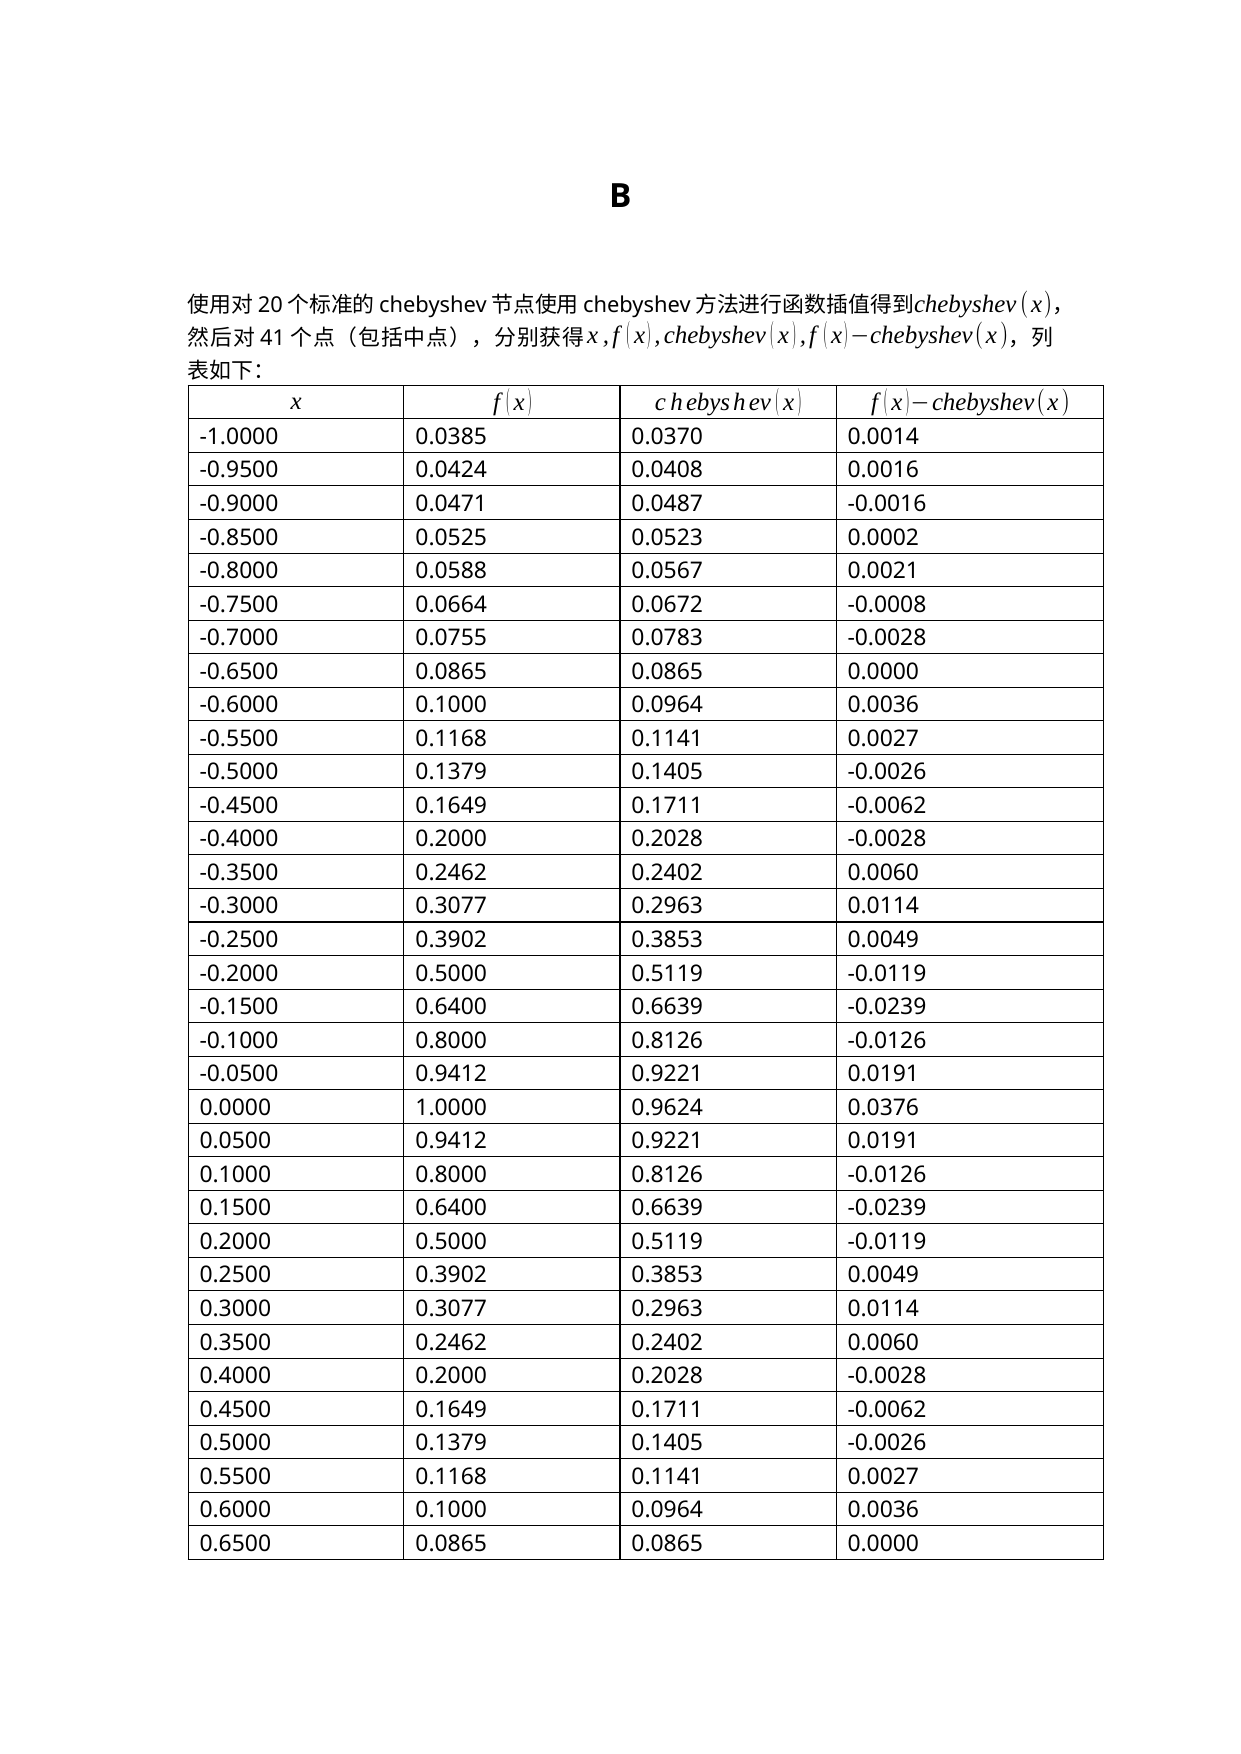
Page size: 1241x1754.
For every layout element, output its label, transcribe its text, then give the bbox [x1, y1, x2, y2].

table_cell 0.2462 [404, 1325, 619, 1357]
text 使用对20个标准的chebyshev节点使用chebyshev方法进行函数插值得到，然后对41个点（包括中点），分别获得，列表如下： [187, 287, 1053, 385]
table_cell 0.0000 [837, 1526, 1103, 1559]
table_cell -0.9000 [189, 486, 403, 519]
table_cell 0.1168 [404, 721, 619, 754]
table_cell 0.0191 [837, 1057, 1103, 1089]
table_cell 0.0049 [837, 1258, 1103, 1290]
table_cell 0.8126 [621, 1023, 836, 1056]
table_header [621, 386, 836, 418]
table_cell -0.5000 [189, 755, 403, 787]
table_cell 0.3853 [621, 1258, 836, 1290]
table_cell -0.0119 [837, 956, 1103, 988]
table_cell 0.0500 [189, 1124, 403, 1156]
table_cell 0.0370 [621, 419, 836, 452]
table_cell 0.2963 [621, 889, 836, 921]
table_cell 0.1379 [404, 1426, 619, 1458]
table_cell 0.8000 [404, 1023, 619, 1056]
table_cell -0.1000 [189, 1023, 403, 1056]
table_cell 0.0664 [404, 587, 619, 619]
table_cell 0.0027 [837, 721, 1103, 754]
table_cell -1.0000 [189, 419, 403, 452]
table_cell -0.0119 [837, 1224, 1103, 1257]
table_cell 0.0525 [404, 520, 619, 552]
subtitle B [187, 162, 1053, 227]
table_cell 0.2963 [621, 1291, 836, 1324]
table_cell -0.4000 [189, 822, 403, 854]
table_cell -0.4500 [189, 788, 403, 821]
table_cell 0.0964 [621, 688, 836, 720]
table_cell 0.0191 [837, 1124, 1103, 1156]
table_cell -0.0016 [837, 486, 1103, 519]
table_cell 0.2462 [404, 855, 619, 888]
table_cell -0.5500 [189, 721, 403, 754]
table_cell 0.1649 [404, 788, 619, 821]
table_cell -0.1500 [189, 990, 403, 1022]
table_cell 0.2402 [621, 1325, 836, 1357]
table_cell 0.5500 [189, 1459, 403, 1492]
table_cell -0.0126 [837, 1023, 1103, 1056]
table_cell 0.5000 [404, 1224, 619, 1257]
table_cell 0.1711 [621, 1392, 836, 1424]
table_cell 0.0588 [404, 554, 619, 586]
table_cell -0.7500 [189, 587, 403, 619]
table_cell 0.2000 [189, 1224, 403, 1257]
table_cell 0.9221 [621, 1124, 836, 1156]
table_cell -0.2500 [189, 923, 403, 955]
table_cell 0.0036 [837, 688, 1103, 720]
table_cell 0.0865 [404, 654, 619, 687]
table_cell 0.9412 [404, 1057, 619, 1089]
table_cell 0.1168 [404, 1459, 619, 1492]
table_cell 0.0002 [837, 520, 1103, 552]
table_cell 0.0964 [621, 1493, 836, 1525]
table_cell 0.1649 [404, 1392, 619, 1424]
table_cell -0.3000 [189, 889, 403, 921]
table_header [189, 386, 403, 418]
table_cell 0.0487 [621, 486, 836, 519]
table_cell 0.9221 [621, 1057, 836, 1089]
table_cell 0.1000 [404, 1493, 619, 1525]
table_cell 0.3077 [404, 889, 619, 921]
table_cell 0.3902 [404, 1258, 619, 1290]
table_cell -0.0126 [837, 1157, 1103, 1190]
table_cell 0.3902 [404, 923, 619, 955]
table_cell -0.0239 [837, 1191, 1103, 1223]
table_cell 0.3500 [189, 1325, 403, 1357]
table_cell 0.0567 [621, 554, 836, 586]
table_cell 0.0049 [837, 923, 1103, 955]
table_cell -0.8500 [189, 520, 403, 552]
table_cell 0.0783 [621, 621, 836, 653]
table_cell 0.0000 [837, 654, 1103, 687]
table_cell 0.6639 [621, 990, 836, 1022]
table_cell -0.8000 [189, 554, 403, 586]
table_cell 0.5119 [621, 1224, 836, 1257]
table_cell -0.0028 [837, 621, 1103, 653]
table_cell 0.9624 [621, 1090, 836, 1123]
table_cell 0.2402 [621, 855, 836, 888]
table_cell 0.8000 [404, 1157, 619, 1190]
table_cell 0.2500 [189, 1258, 403, 1290]
table_cell 0.0014 [837, 419, 1103, 452]
table_cell 0.6400 [404, 1191, 619, 1223]
table_header [837, 386, 1103, 418]
table_cell 0.0424 [404, 453, 619, 485]
table_cell 0.1405 [621, 755, 836, 787]
table_cell 0.1379 [404, 755, 619, 787]
table_cell 0.1000 [404, 688, 619, 720]
table_cell 0.0471 [404, 486, 619, 519]
table_cell 0.3853 [621, 923, 836, 955]
table_cell 0.6639 [621, 1191, 836, 1223]
table_header [404, 386, 619, 418]
table_cell 0.5000 [189, 1426, 403, 1458]
table_cell 0.4000 [189, 1359, 403, 1391]
table_cell 0.0021 [837, 554, 1103, 586]
table_cell -0.0026 [837, 755, 1103, 787]
table_cell 0.0376 [837, 1090, 1103, 1123]
table_cell 0.6500 [189, 1526, 403, 1559]
table_cell 0.9412 [404, 1124, 619, 1156]
table_cell -0.0026 [837, 1426, 1103, 1458]
table_cell 0.1711 [621, 788, 836, 821]
table_cell 0.1500 [189, 1191, 403, 1223]
table_cell -0.9500 [189, 453, 403, 485]
table_cell 0.0114 [837, 889, 1103, 921]
table_cell 0.0385 [404, 419, 619, 452]
table_cell 0.5119 [621, 956, 836, 988]
table_cell 0.2000 [404, 1359, 619, 1391]
table_cell -0.0028 [837, 822, 1103, 854]
table_cell 0.0865 [621, 654, 836, 687]
table_cell -0.0500 [189, 1057, 403, 1089]
table_cell -0.0008 [837, 587, 1103, 619]
table_cell -0.0062 [837, 788, 1103, 821]
table_cell 0.0000 [189, 1090, 403, 1123]
table_cell 0.8126 [621, 1157, 836, 1190]
table_cell -0.7000 [189, 621, 403, 653]
table_cell 0.1141 [621, 721, 836, 754]
table_cell 1.0000 [404, 1090, 619, 1123]
table_cell 0.3000 [189, 1291, 403, 1324]
table_cell 0.2000 [404, 822, 619, 854]
table_cell -0.0239 [837, 990, 1103, 1022]
table_cell 0.1000 [189, 1157, 403, 1190]
table_cell 0.0672 [621, 587, 836, 619]
table_cell 0.5000 [404, 956, 619, 988]
table_cell 0.2028 [621, 1359, 836, 1391]
table_cell -0.6500 [189, 654, 403, 687]
table_cell 0.3077 [404, 1291, 619, 1324]
table_cell 0.0523 [621, 520, 836, 552]
table_cell 0.6400 [404, 990, 619, 1022]
table_cell 0.0114 [837, 1291, 1103, 1324]
table_cell 0.1405 [621, 1426, 836, 1458]
table_cell 0.0060 [837, 1325, 1103, 1357]
table_cell 0.0865 [621, 1526, 836, 1559]
table_cell -0.0028 [837, 1359, 1103, 1391]
table_cell -0.0062 [837, 1392, 1103, 1424]
table_cell -0.2000 [189, 956, 403, 988]
table_cell 0.0016 [837, 453, 1103, 485]
table_cell 0.0865 [404, 1526, 619, 1559]
table_cell -0.6000 [189, 688, 403, 720]
table_cell 0.2028 [621, 822, 836, 854]
table_cell 0.0027 [837, 1459, 1103, 1492]
table_cell 0.0036 [837, 1493, 1103, 1525]
table_cell 0.0060 [837, 855, 1103, 888]
table_cell 0.0755 [404, 621, 619, 653]
table_cell 0.0408 [621, 453, 836, 485]
table_cell 0.4500 [189, 1392, 403, 1424]
table_cell -0.3500 [189, 855, 403, 888]
table_cell 0.1141 [621, 1459, 836, 1492]
table_cell 0.6000 [189, 1493, 403, 1525]
